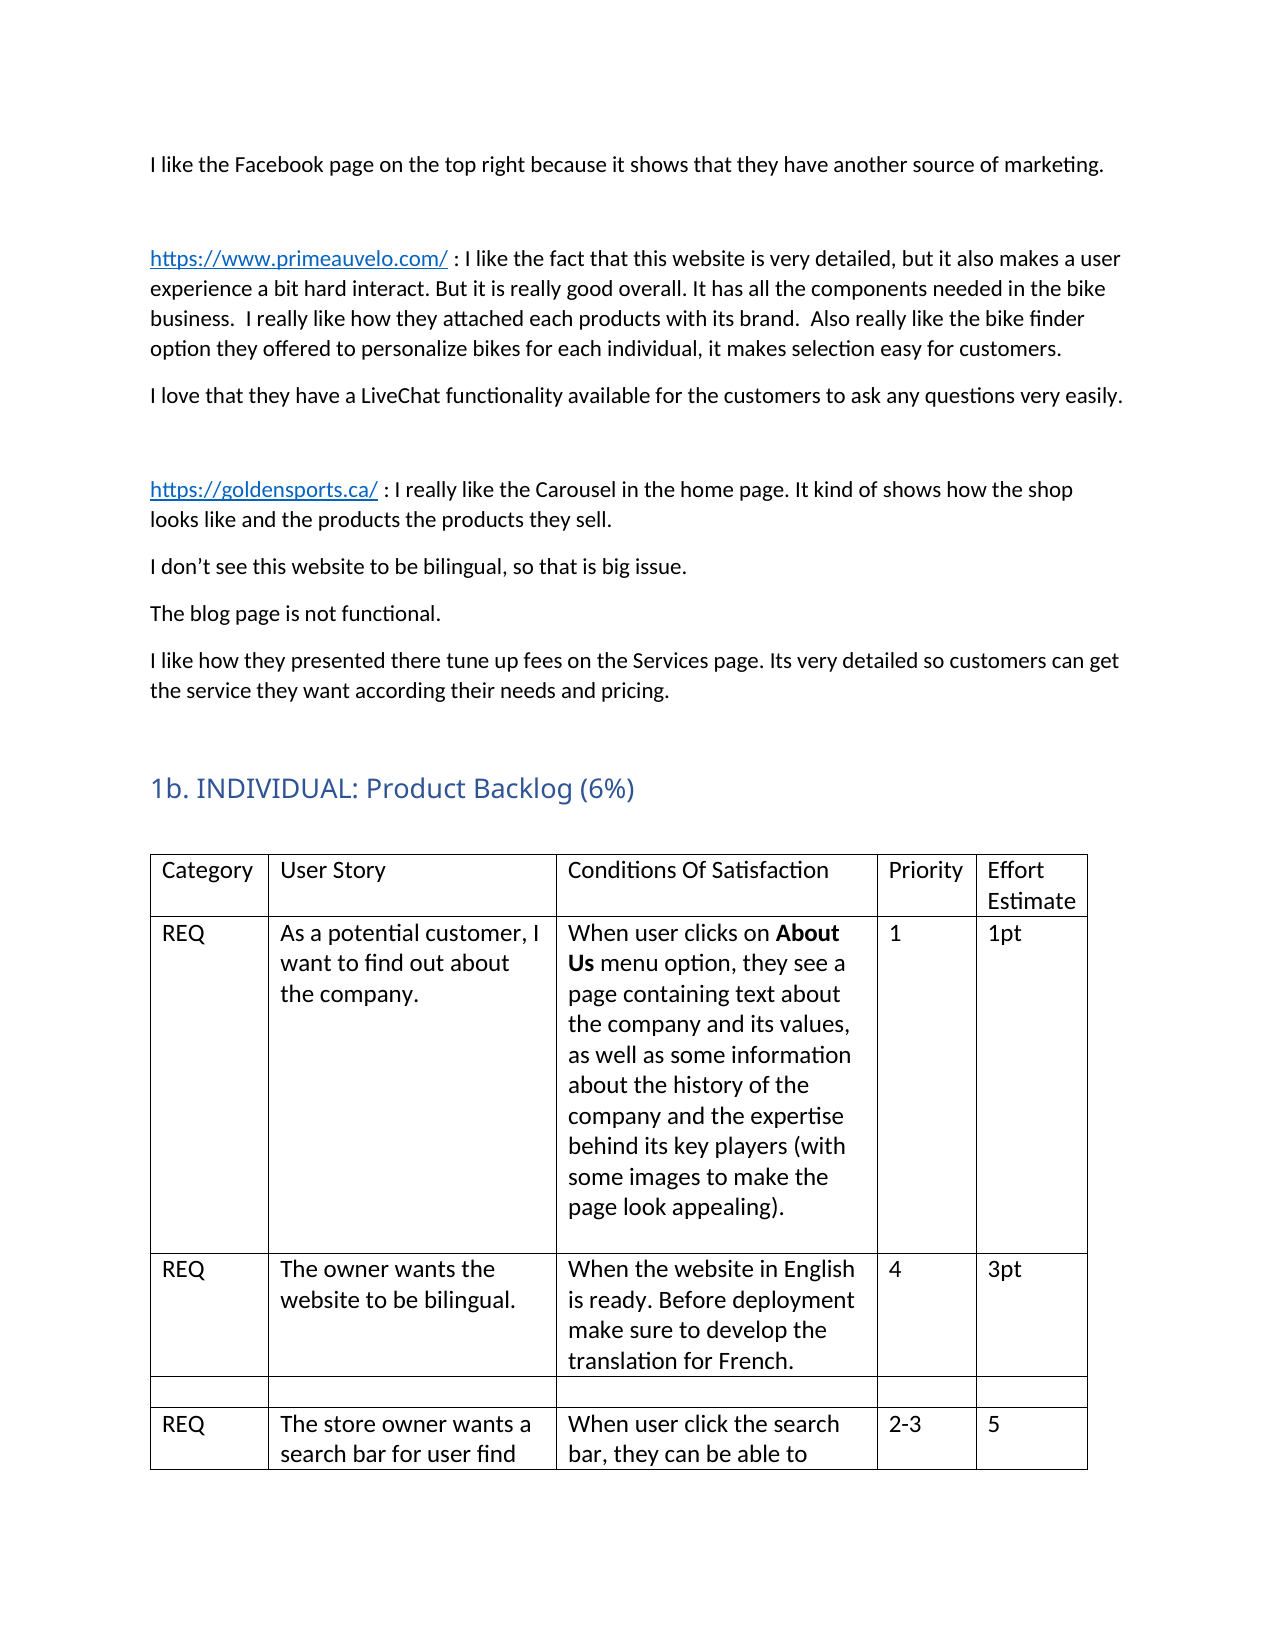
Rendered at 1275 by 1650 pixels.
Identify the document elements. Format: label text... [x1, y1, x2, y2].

table_cell [557, 1377, 877, 1407]
table_cell [878, 1377, 976, 1407]
text https://goldensports.ca/ : I really like the Carousel in the home page. It kind of shows how the shop looks like and the products the products they sell. [150, 475, 1125, 533]
table_cell 3pt [977, 1254, 1087, 1376]
table_cell 4 [878, 1254, 976, 1376]
table_cell As a potential customer, I want to find out about the company. [269, 917, 556, 1252]
text I like the Facebook page on the top right because it shows that they have another source of marketing. [150, 150, 1125, 178]
table_header User Story [269, 855, 556, 916]
table_cell When the website in English is ready. Before deployment make sure to develop the translation for French. [557, 1254, 877, 1376]
table_cell 1pt [977, 917, 1087, 1252]
table_header Priority [878, 855, 976, 916]
table_cell 5 [977, 1408, 1087, 1469]
table_header Conditions Of Satisfaction [557, 855, 877, 916]
table_cell REQ [151, 917, 268, 1252]
table_cell [151, 1377, 268, 1407]
table_cell The store owner wants a search bar for user find the bike they want. [269, 1408, 556, 1469]
text I love that they have a LiveChat functionality available for the customers to ask any questions very easily. [150, 381, 1125, 409]
table_cell REQ [151, 1254, 268, 1376]
table_cell [977, 1377, 1087, 1407]
table_cell The owner wants the website to be bilingual. [269, 1254, 556, 1376]
table_header Effort Estimate [977, 855, 1087, 916]
text I like how they presented there tune up fees on the Services page. Its very detailed so customers can get the service they want according their needs and pricing. [150, 646, 1125, 704]
table_cell 2-3 [878, 1408, 976, 1469]
text I don’t see this website to be bilingual, so that is big issue. [150, 552, 1125, 580]
subtitle 1b. INDIVIDUAL: Product Backlog (6%) [150, 770, 1125, 807]
table_cell [269, 1377, 556, 1407]
text The blog page is not functional. [150, 599, 1125, 627]
table_cell 1 [878, 917, 976, 1252]
table_cell REQ [151, 1408, 268, 1469]
table_header Category [151, 855, 268, 916]
table_cell When user clicks on About Us menu option, they see a page containing text about the company and its values, as well as some information about the history of the company and the expertise behind its key players (with some images to make the page look appealing). [557, 917, 877, 1252]
text https://www.primeauvelo.com/ : I like the fact that this website is very detailed, but it also makes a user experience a bit hard interact. But it is really good overall. It has all the components needed in the bike business. I really like how they attached each products with its brand. Also really like the bike finder option they offered to personalize bikes for each individual, it makes selection easy for customers. [150, 244, 1125, 362]
